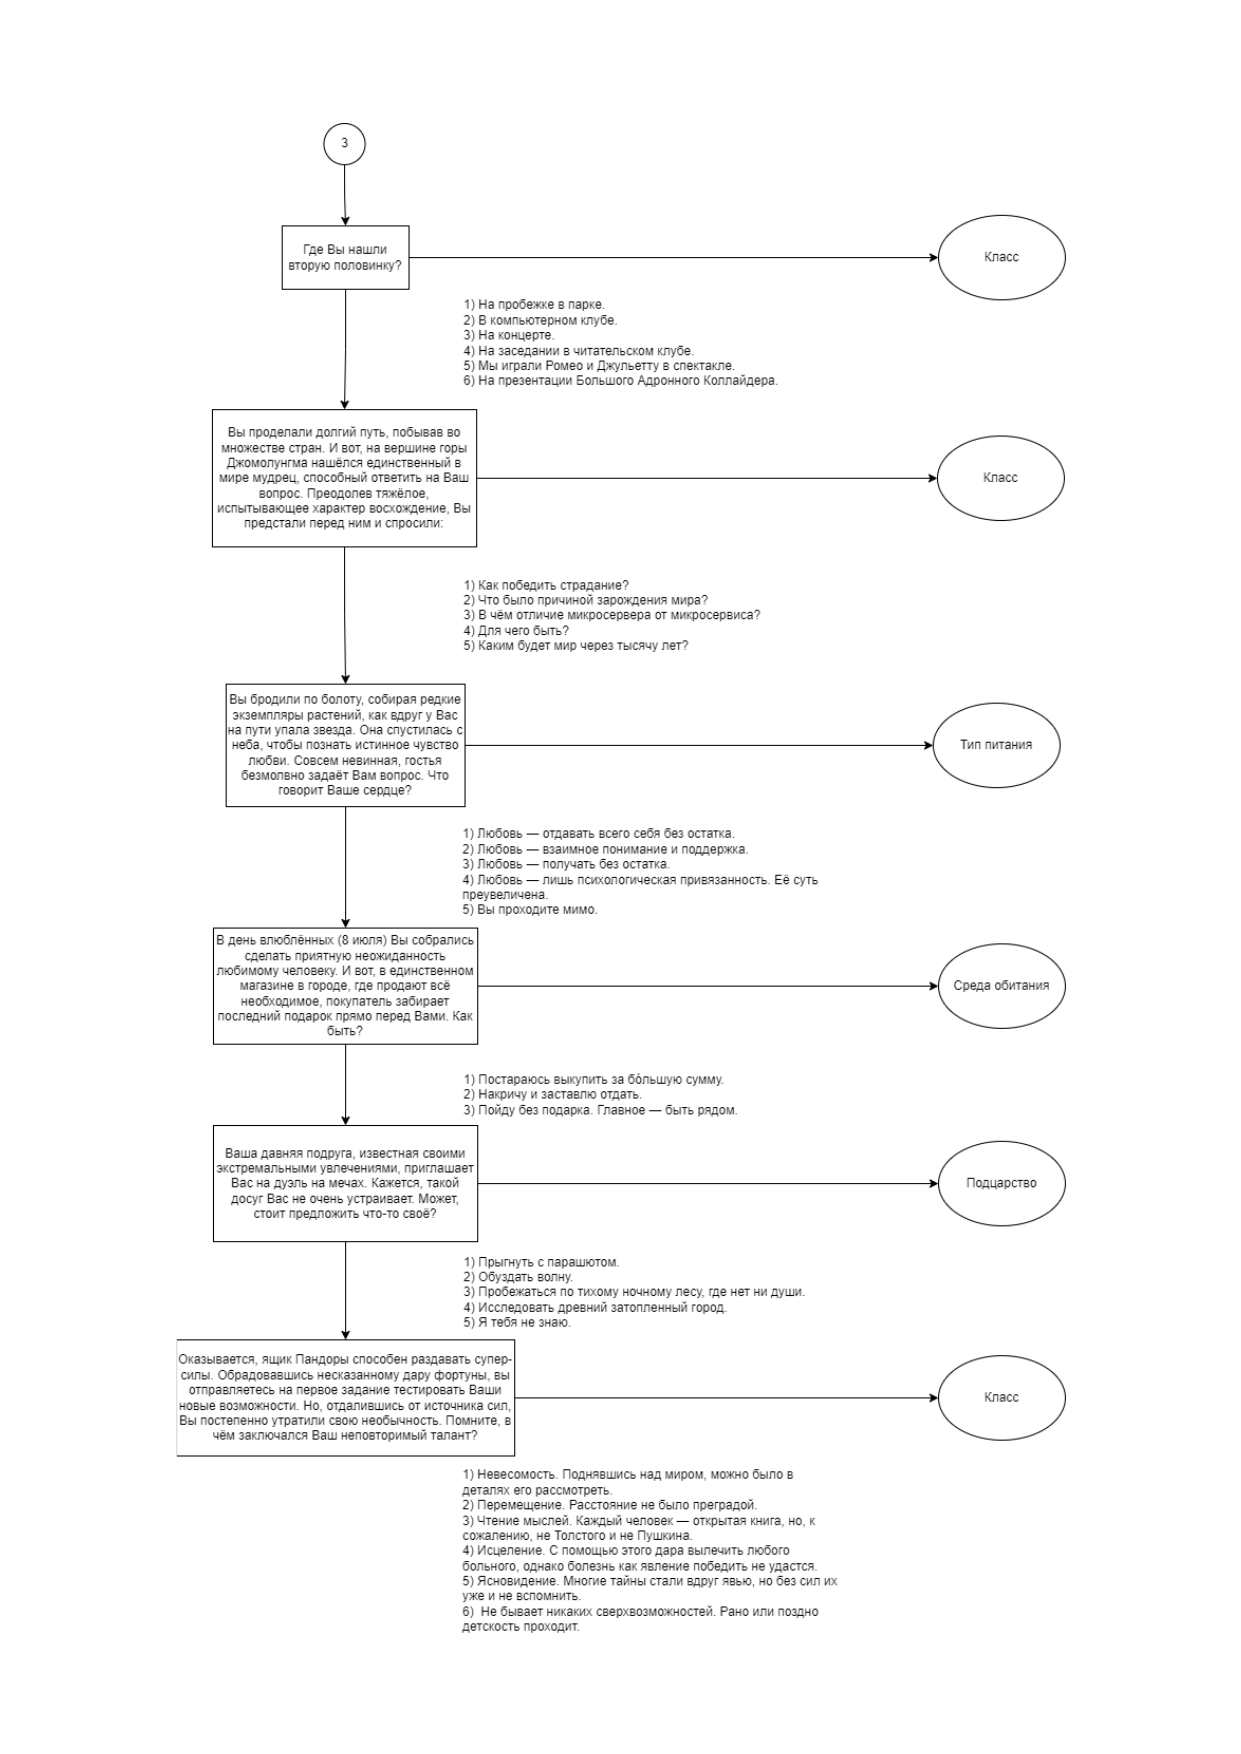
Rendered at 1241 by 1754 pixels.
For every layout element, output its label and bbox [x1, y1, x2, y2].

picture [176, 123, 1067, 1635]
